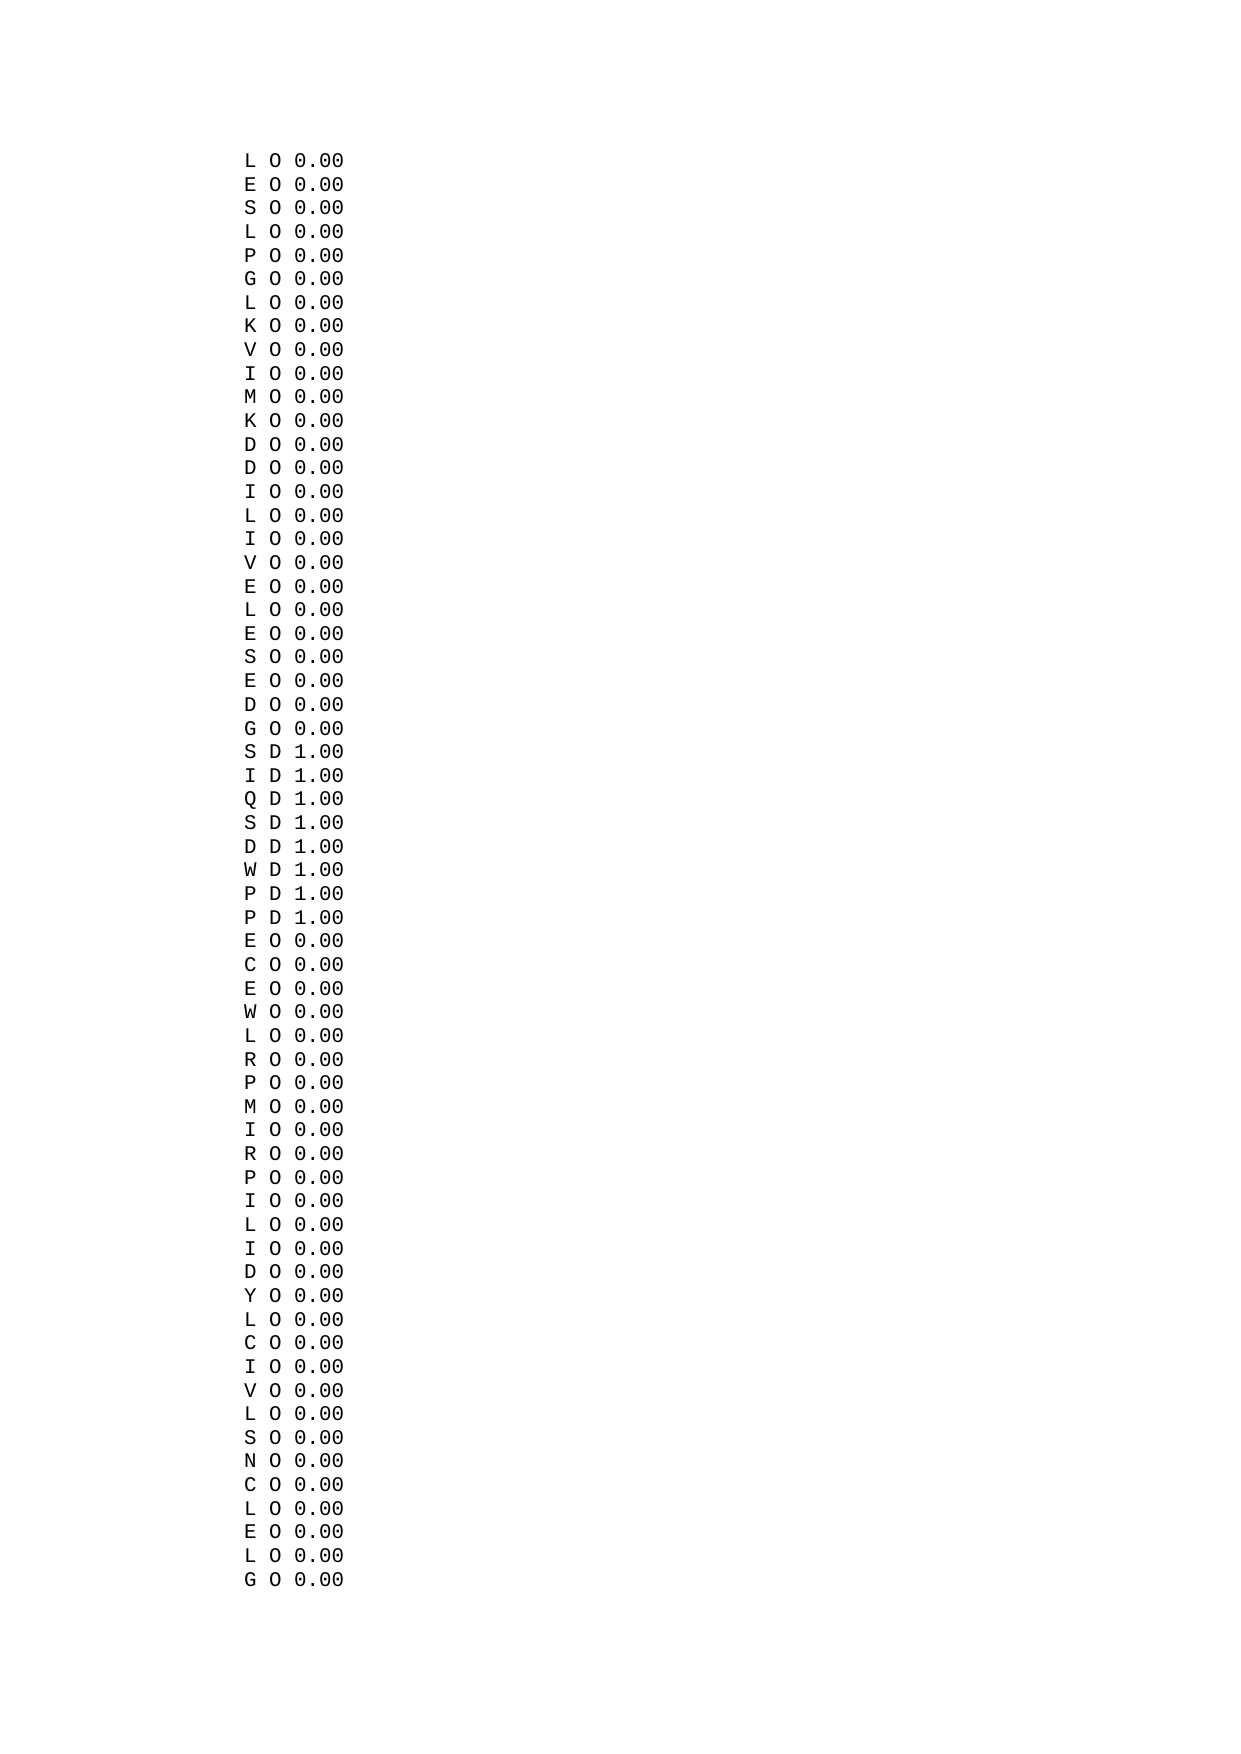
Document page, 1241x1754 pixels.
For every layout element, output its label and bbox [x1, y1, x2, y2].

text [244, 150, 996, 1592]
